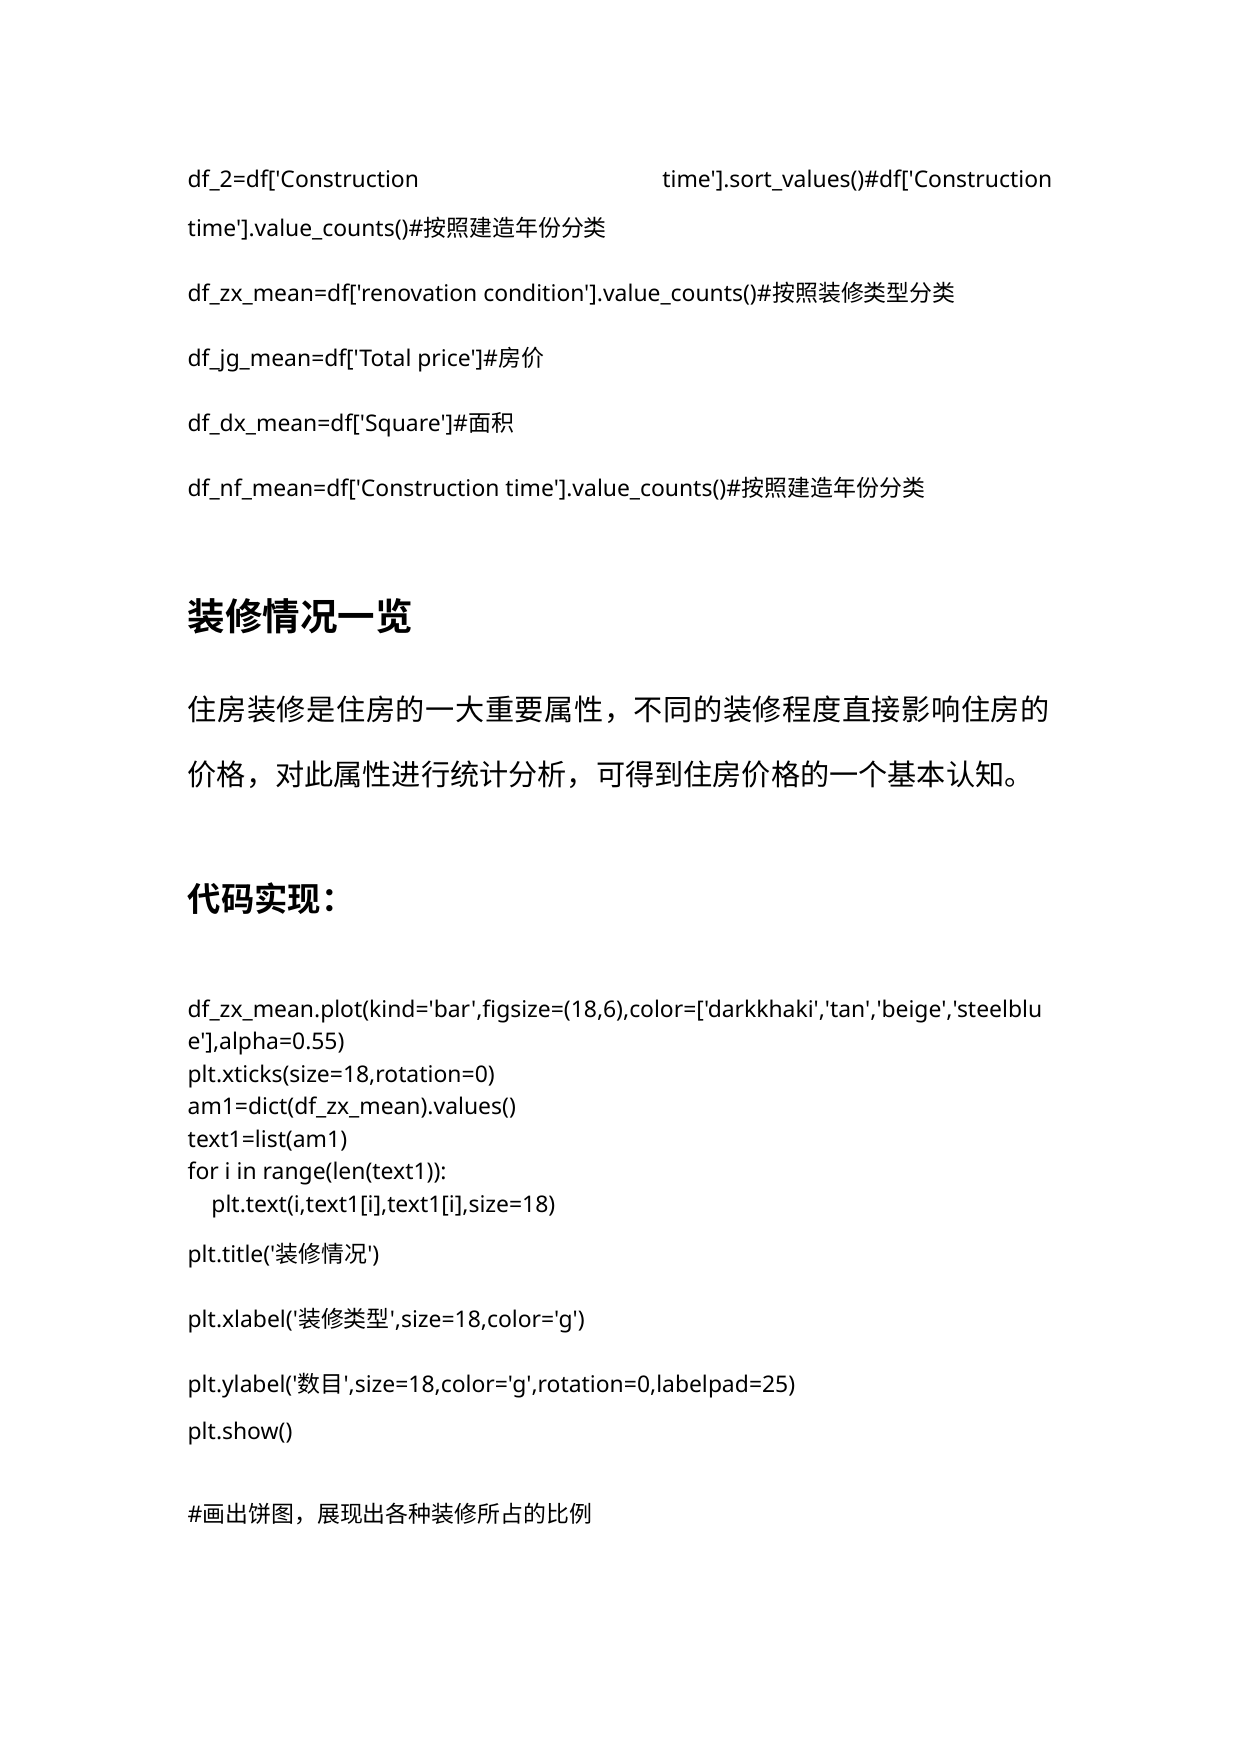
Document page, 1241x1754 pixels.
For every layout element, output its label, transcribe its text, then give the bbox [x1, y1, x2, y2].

text plt.show() [187, 1414, 1053, 1447]
text plt.ylabel('数目',size=18,color='g',rotation=0,labelpad=25) [187, 1349, 1053, 1414]
text for i in range(len(text1)): [187, 1154, 1053, 1187]
text df_nf_mean=df['Construction time'].value_counts()#按照建造年份分类 [187, 454, 1053, 519]
text plt.title('装修情况') [187, 1219, 1053, 1284]
text df_jg_mean=df['Total price']#房价 [187, 324, 1053, 389]
text df_dx_mean=df['Square']#面积 [187, 389, 1053, 454]
text plt.xticks(size=18,rotation=0) [187, 1057, 1053, 1089]
subtitle 装修情况一览 [187, 581, 1053, 646]
text am1=dict(df_zx_mean).values() [187, 1089, 1053, 1122]
text df_2=df['Construction time'].sort_values()#df['Construction time'].value_counts()#按照建造年份分类 [187, 162, 1053, 259]
text 住房装修是住房的一大重要属性，不同的装修程度直接影响住房的价格，对此属性进行统计分析，可得到住房价格的一个基本认知。 [187, 675, 1053, 805]
text plt.xlabel('装修类型',size=18,color='g') [187, 1284, 1053, 1349]
text plt.text(i,text1[i],text1[i],size=18) [187, 1187, 1053, 1219]
text df_zx_mean.plot(kind='bar',figsize=(18,6),color=['darkkhaki','tan','beige','steelblue'],alpha=0.55) [187, 992, 1053, 1057]
subtitle 代码实现： [187, 865, 1053, 930]
text #画出饼图，展现出各种装修所占的比例 [187, 1479, 1053, 1544]
text text1=list(am1) [187, 1122, 1053, 1154]
text df_zx_mean=df['renovation condition'].value_counts()#按照装修类型分类 [187, 259, 1053, 324]
